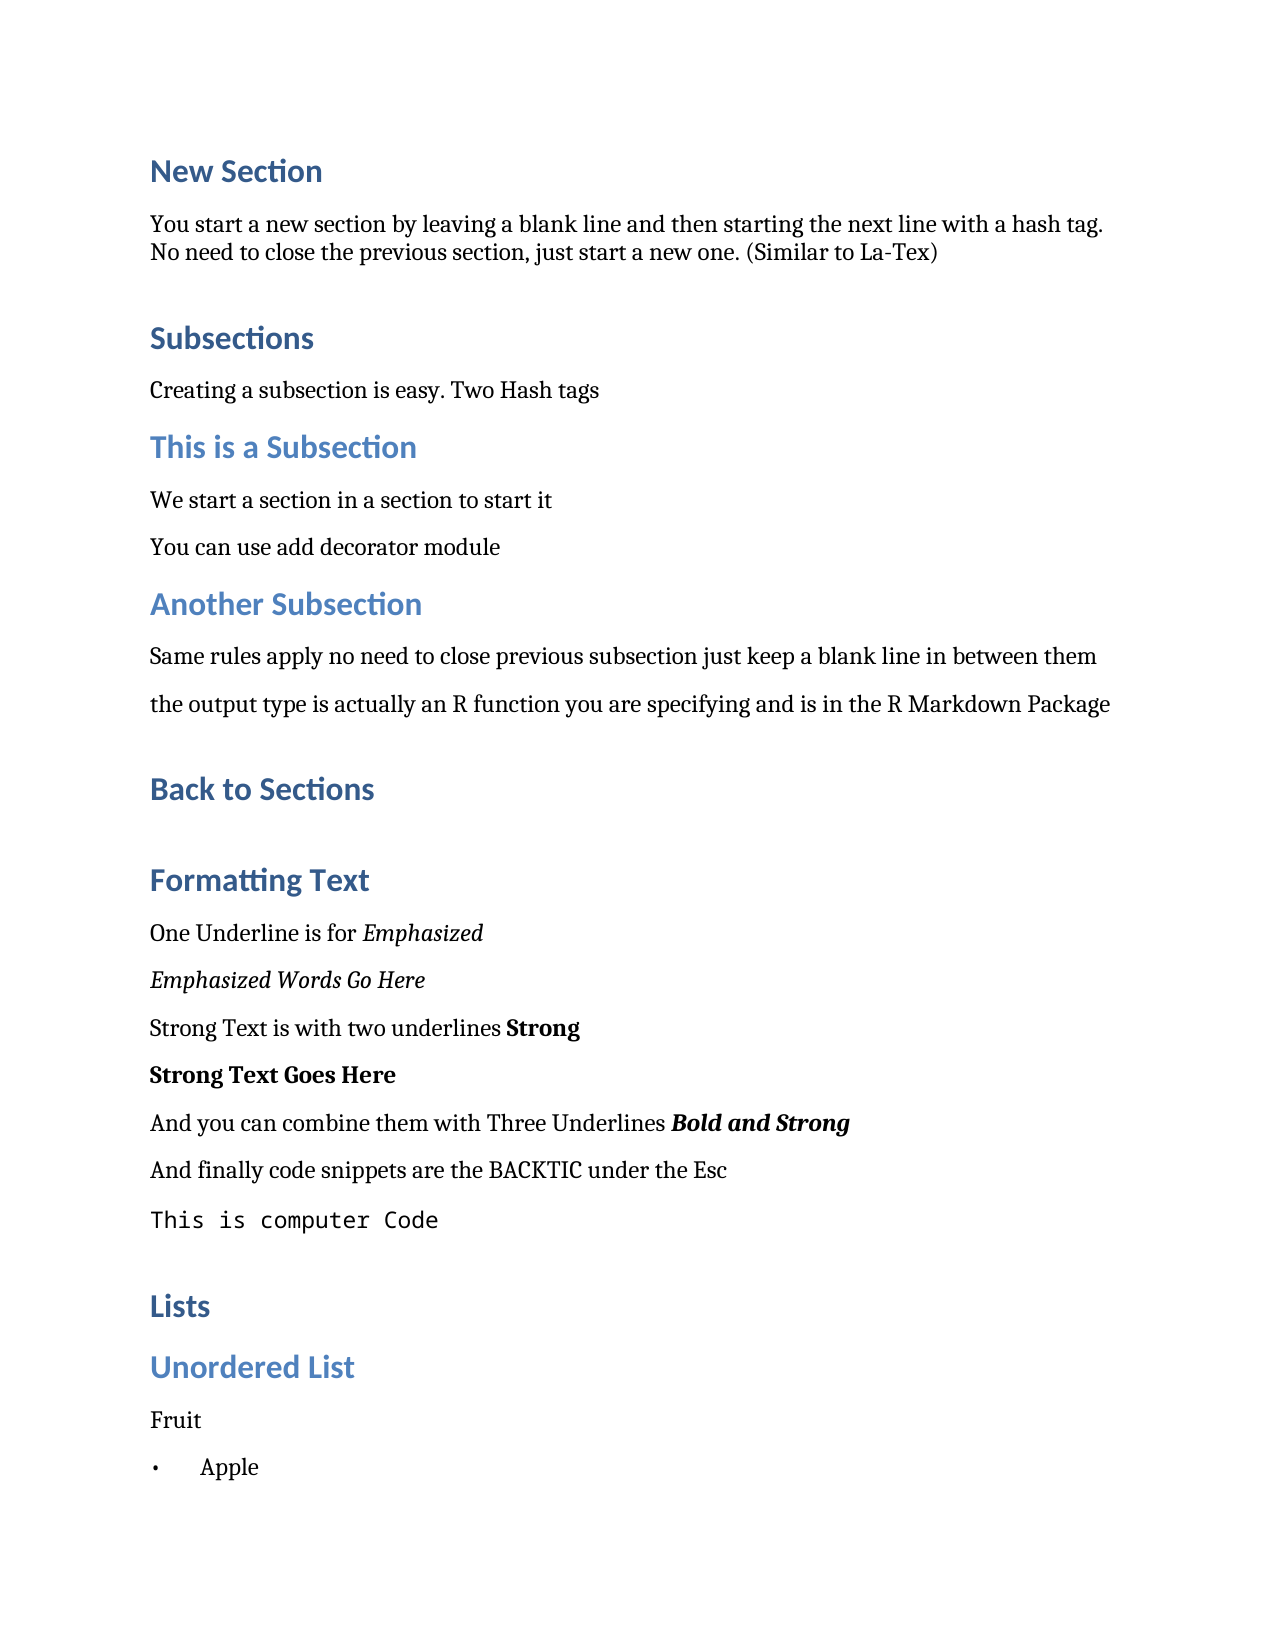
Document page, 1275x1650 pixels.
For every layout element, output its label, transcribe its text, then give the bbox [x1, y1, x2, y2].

subtitle Subsections [150, 317, 1125, 358]
text And finally code snippets are the BACKTIC under the Esc [150, 1156, 1125, 1185]
text Same rules apply no need to close previous subsection just keep a blank line in between them [150, 642, 1125, 671]
subtitle Unordered List [150, 1346, 1125, 1387]
subtitle Formatting Text [150, 859, 1125, 900]
subtitle Another Subsection [150, 583, 1125, 623]
text Fruit [150, 1406, 1125, 1434]
list Apple [150, 1453, 1125, 1482]
text Creating a subsection is easy. Two Hash tags [150, 376, 1125, 405]
text You can use add decorator module [150, 533, 1125, 562]
subtitle Back to Sections [150, 768, 1125, 809]
text And you can combine them with Three Underlines Bold and Strong [150, 1108, 1125, 1137]
text Strong Text Goes Here [150, 1061, 1125, 1090]
text This is computer Code [150, 1203, 1125, 1235]
text We start a section in a section to start it [150, 486, 1125, 514]
text One Underline is for Emphasized [150, 918, 1125, 947]
text You start a new section by leaving a blank line and then starting the next line with a hash tag. No need to close the previous section, just start a new one. (Similar to La-Tex) [150, 209, 1125, 267]
text Emphasized Words Go Here [150, 966, 1125, 995]
text the output type is actually an R function you are specifying and is in the R Markdown Package [150, 689, 1125, 718]
subtitle This is a Subsection [150, 426, 1125, 467]
subtitle Lists [150, 1285, 1125, 1326]
subtitle New Section [150, 150, 1125, 191]
text Strong Text is with two underlines Strong [150, 1013, 1125, 1042]
